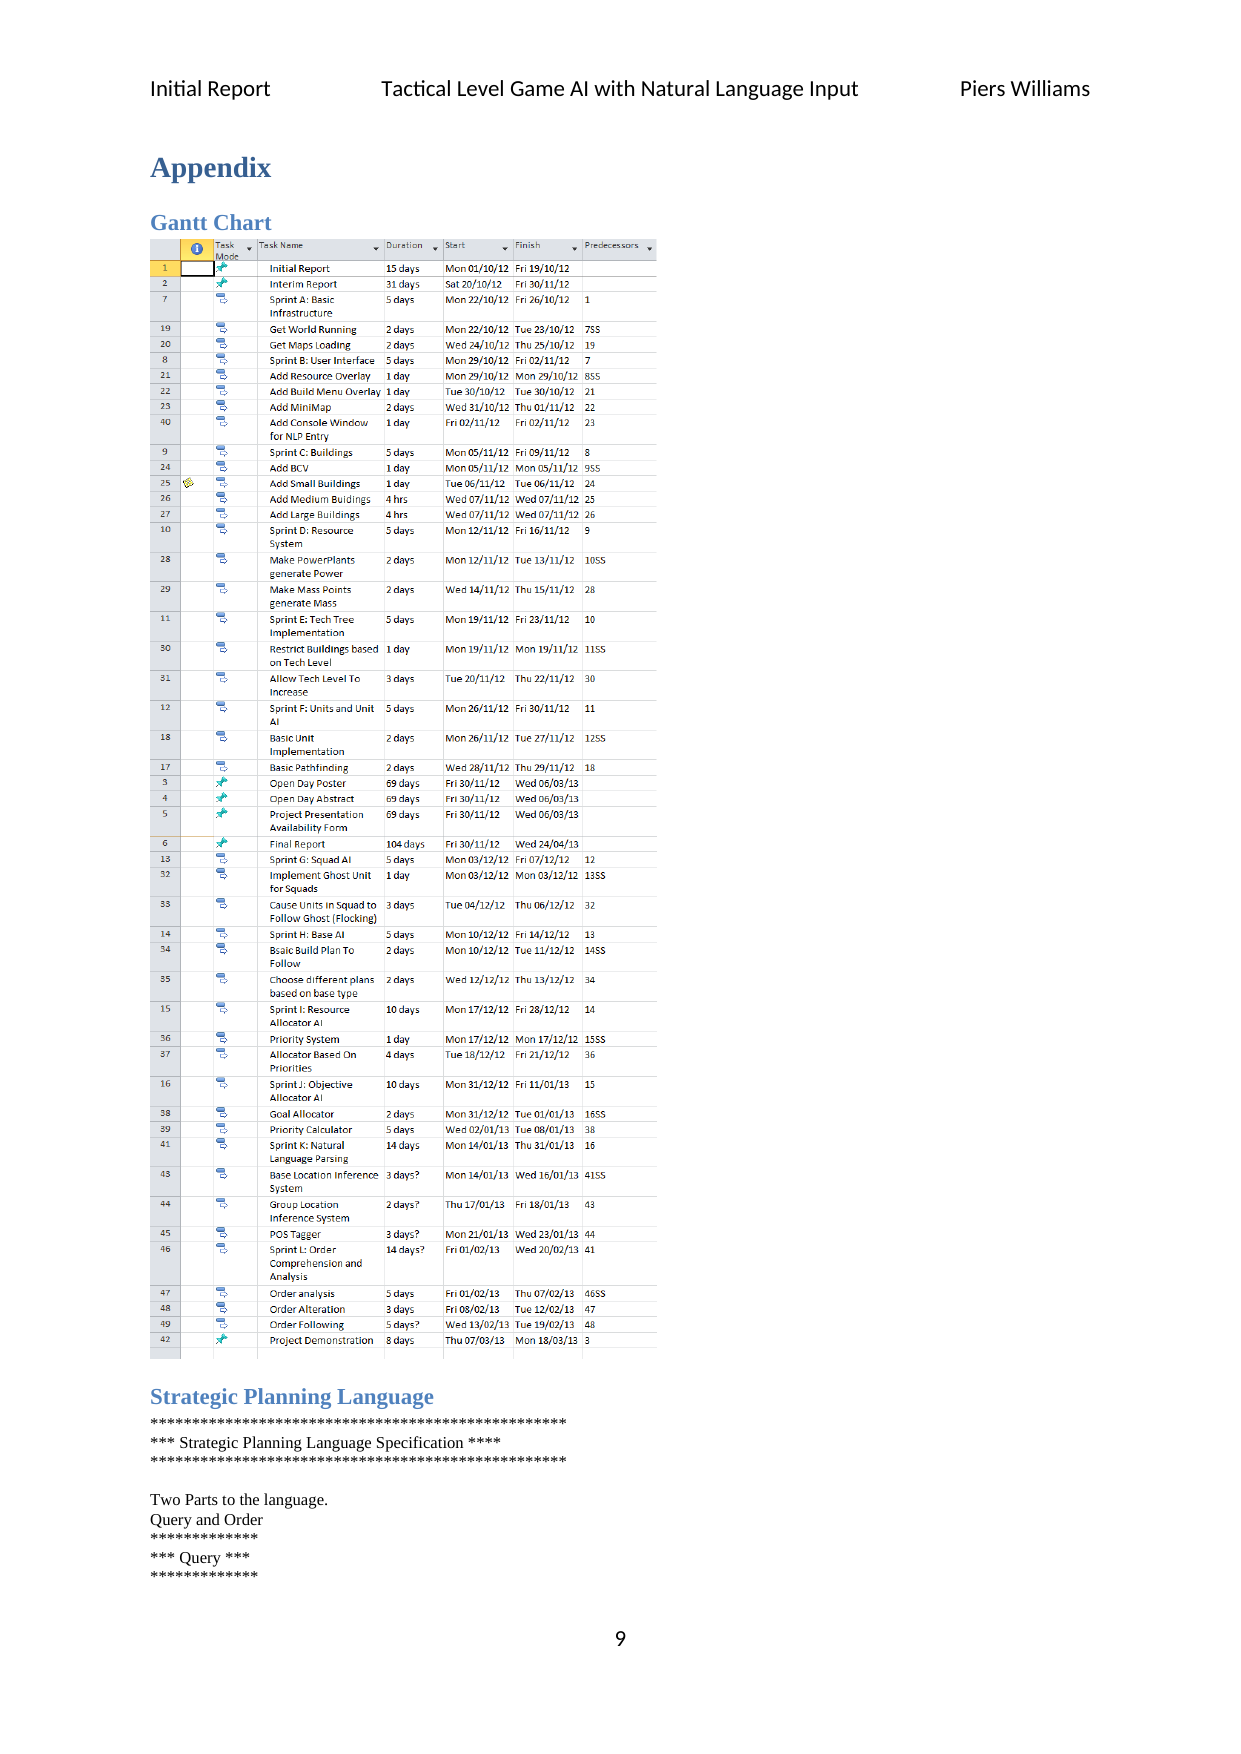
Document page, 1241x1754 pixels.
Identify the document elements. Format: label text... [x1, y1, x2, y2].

text ************************************************** [150, 1413, 1090, 1433]
subtitle Strategic Planning Language [150, 1383, 1090, 1410]
text ************* [150, 1567, 1090, 1586]
text *** Query *** [150, 1548, 1090, 1567]
picture [150, 239, 657, 1359]
subtitle Gantt Chart [150, 209, 1090, 236]
text Query and Order [150, 1509, 1090, 1528]
text *** Strategic Planning Language Specification **** [150, 1433, 1090, 1452]
subtitle Appendix [150, 150, 1090, 183]
text ************* [150, 1528, 1090, 1548]
text Two Parts to the language. [150, 1490, 1090, 1509]
text ************************************************** [150, 1452, 1090, 1471]
